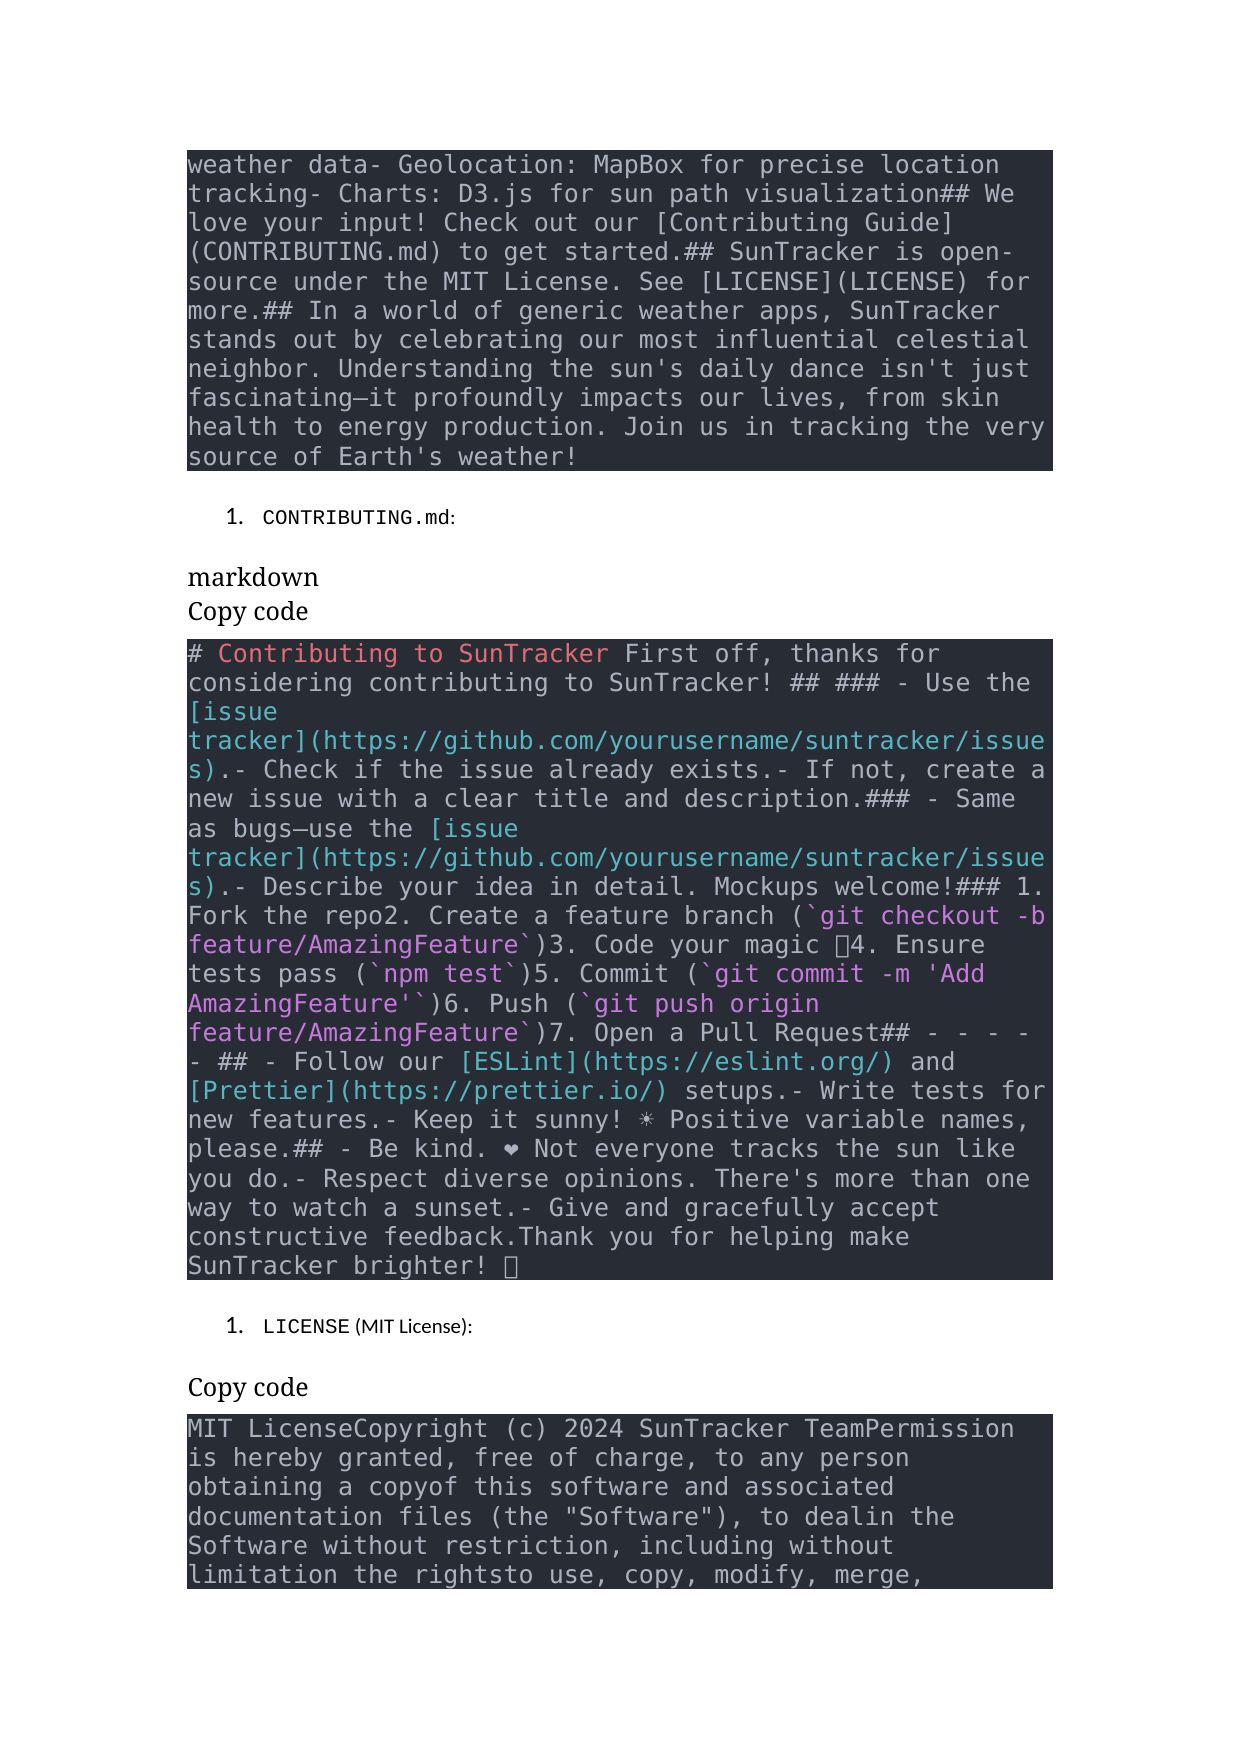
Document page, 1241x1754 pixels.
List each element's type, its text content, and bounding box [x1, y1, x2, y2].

list LICENSE (MIT License): [225, 1309, 1053, 1340]
text Copy code [187, 1369, 1053, 1403]
text markdown [187, 560, 1053, 594]
list CONTRIBUTING.md: [225, 500, 1053, 531]
text # Contributing to SunTracker First off, thanks for considering contributing to SunTracker! ## ### - Use the [issue tracker](https://github.com/yourusername/suntracker/issues).- Check if the issue already exists.- If not, create a new issue with a clear title and description.### - Same as bugs—use the [issue tracker](https://github.com/yourusername/suntracker/issues).- Describe your idea in detail. Mockups welcome!### 1. Fork the repo2. Create a feature branch (`git checkout -b feature/AmazingFeature`)3. Code your magic ✨4. Ensure tests pass (`npm test`)5. Commit (`git commit -m 'Add AmazingFeature'`)6. Push (`git push origin feature/AmazingFeature`)7. Open a Pull Request## - - - - - ## - Follow our [ESLint](https://eslint.org/) and [Prettier](https://prettier.io/) setups.- Write tests for new features.- Keep it sunny! ☀️ Positive variable names, please.## - Be kind. ❤️ Not everyone tracks the sun like you do.- Respect diverse opinions. There's more than one way to watch a sunset.- Give and gracefully accept constructive feedback.Thank you for helping make SunTracker brighter! ✨ [187, 639, 1053, 1280]
text Copy code [187, 594, 1053, 628]
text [187, 1414, 1053, 1589]
